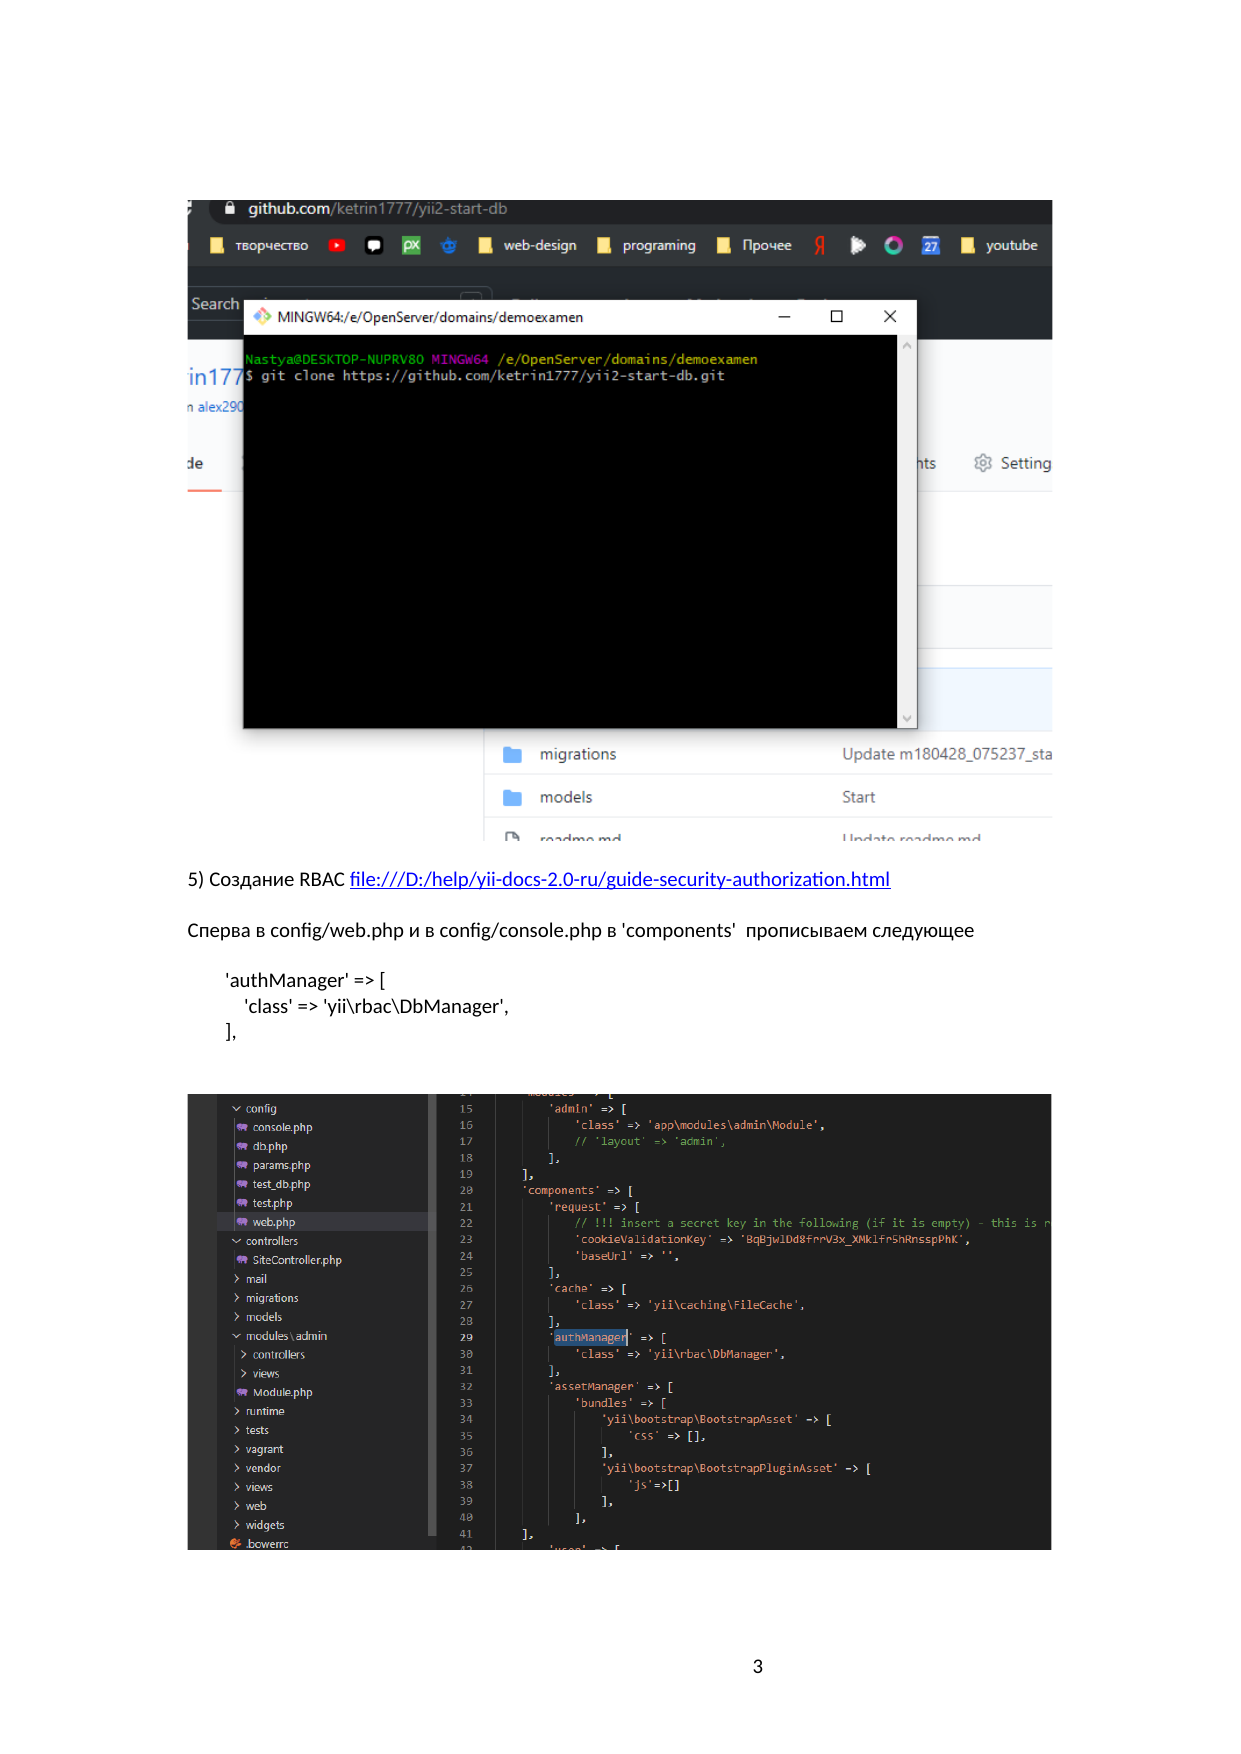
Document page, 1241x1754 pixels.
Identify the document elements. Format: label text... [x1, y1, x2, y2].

picture [187, 1094, 1052, 1550]
list Сперва в config/web.php и в config/console.php в 'components' прописываем следующее [187, 917, 1053, 942]
list ], [187, 1018, 1053, 1044]
list 'authManager' => [ [187, 968, 1053, 993]
list 'class' => 'yii\rbac\DbManager', [187, 993, 1053, 1018]
picture [187, 200, 1053, 841]
list Создание RBAC file:///D:/help/yii-docs-2.0-ru/guide-security-authorization.html [187, 866, 1053, 891]
